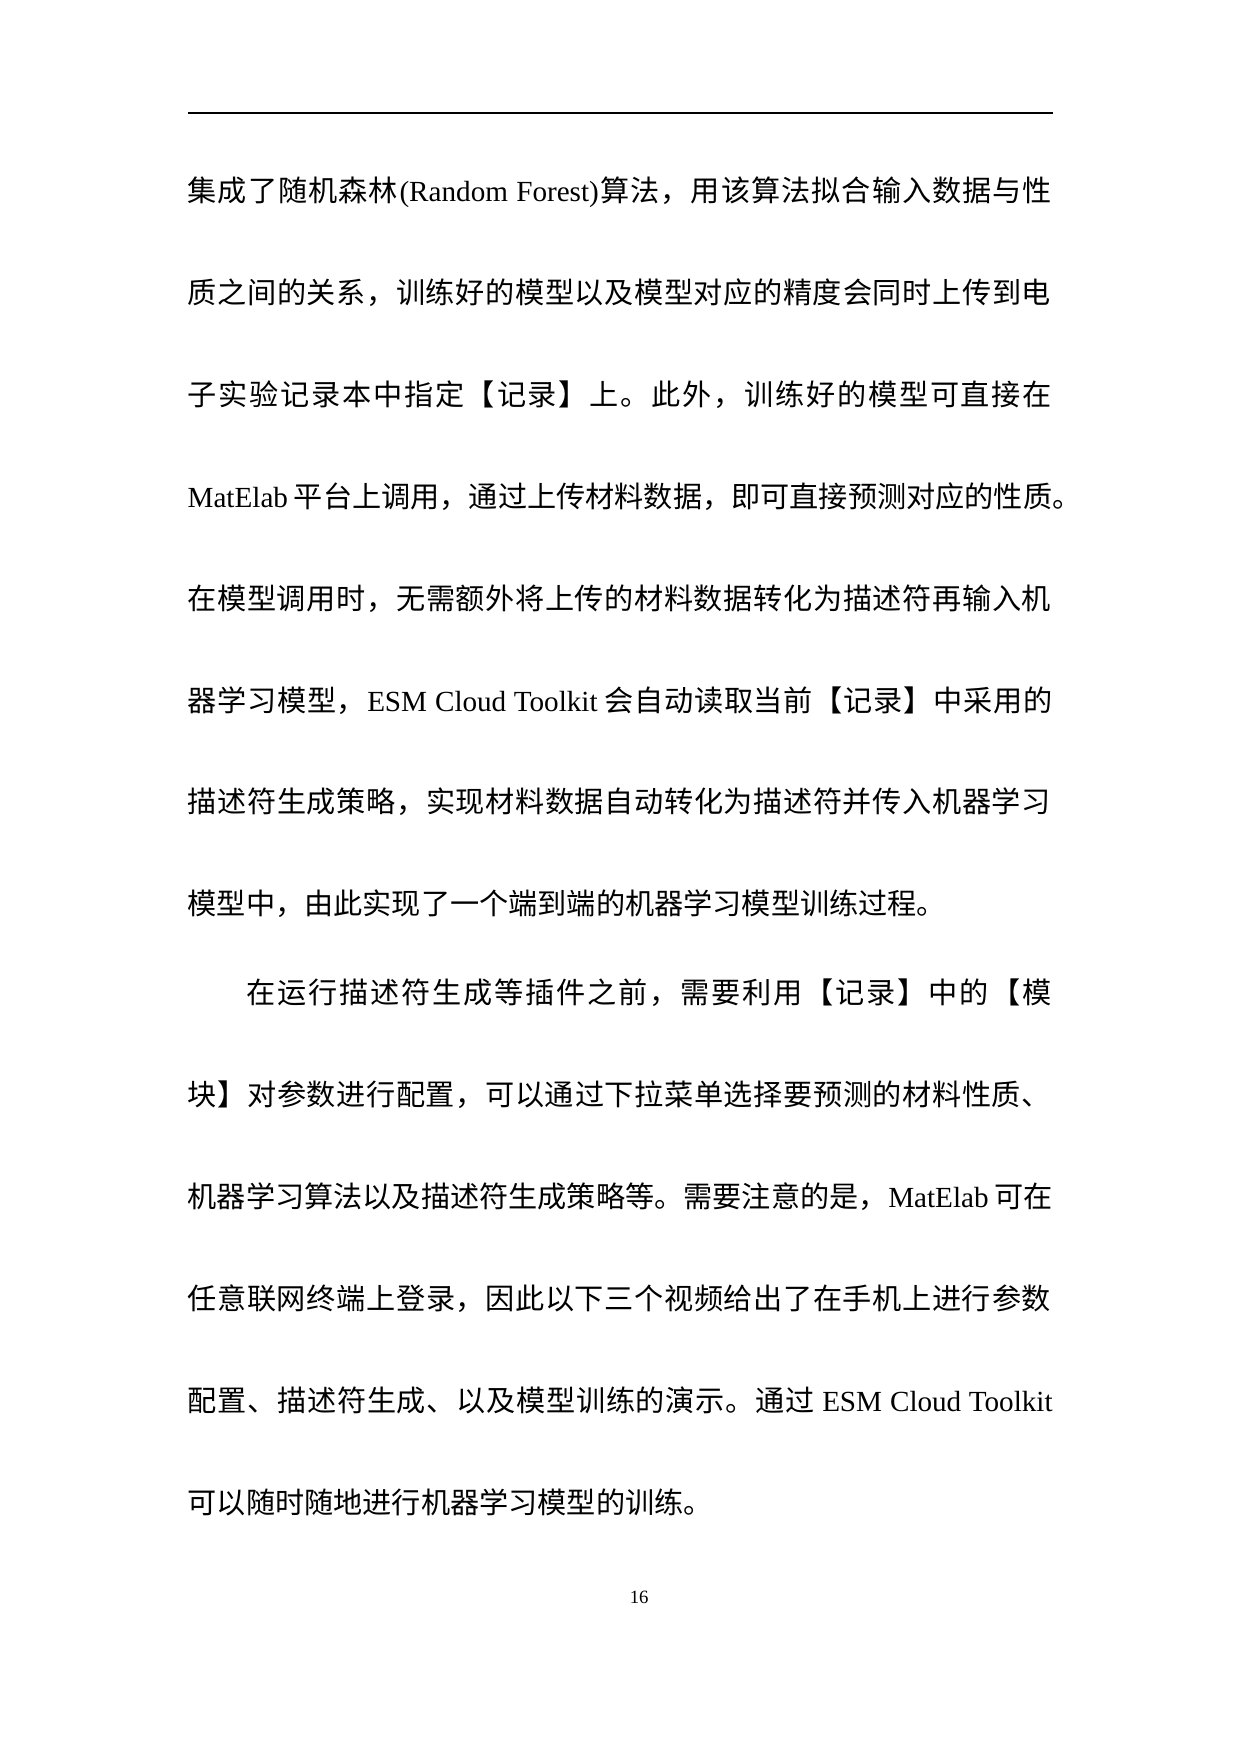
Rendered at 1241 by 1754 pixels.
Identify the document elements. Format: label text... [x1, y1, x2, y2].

text 在运行描述符生成等插件之前，需要利用【记录】中的【模块】对参数进行配置，可以通过下拉菜单选择要预测的材料性质、机器学习算法以及描述符生成策略等。需要注意的是，MatElab可在任意联网终端上登录，因此以下三个视频给出了在手机上进行参数配置、描述符生成、以及模型训练的演示。通过ESM Cloud Toolkit可以随时随地进行机器学习模型的训练。 [187, 957, 1053, 1534]
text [187, 155, 1053, 936]
